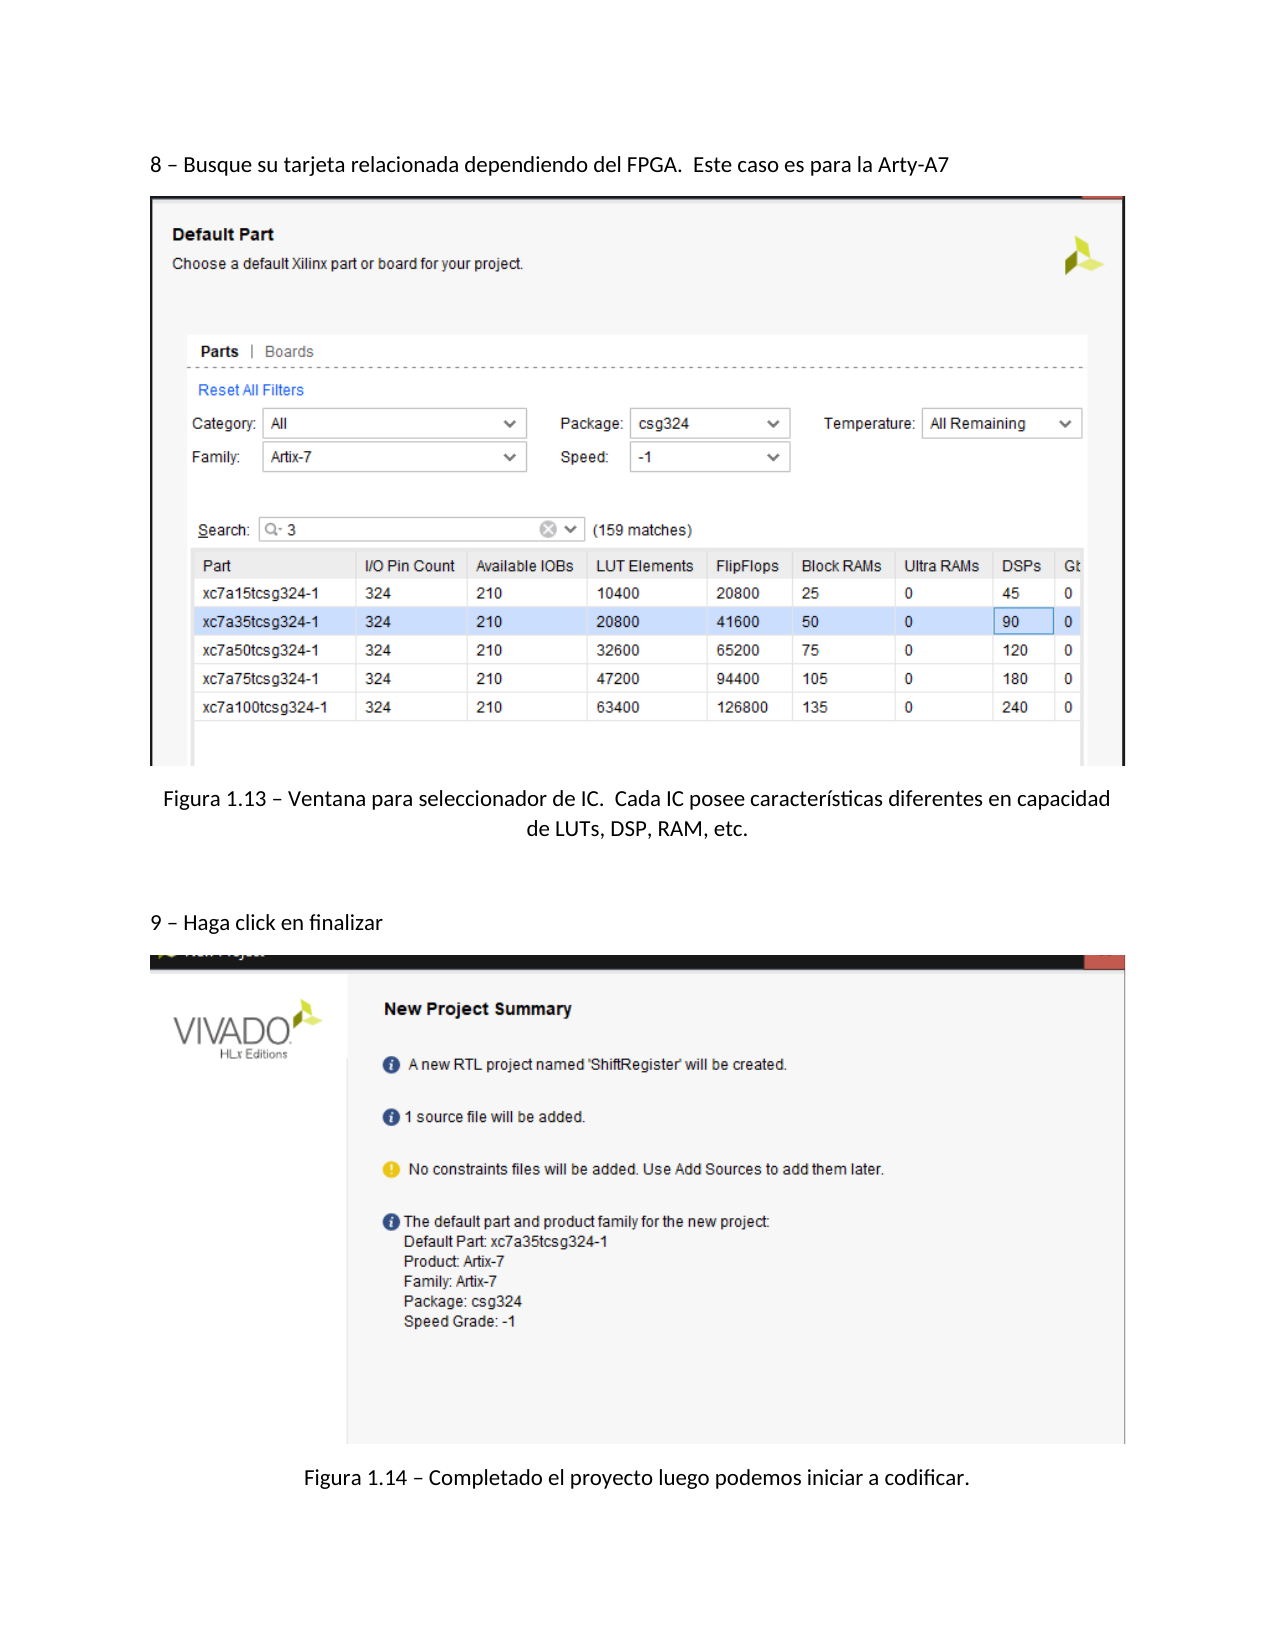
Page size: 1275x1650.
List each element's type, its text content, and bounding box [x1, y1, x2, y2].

text Figura 1.13 – Ventana para seleccionador de IC. Cada IC posee características diferentes en capacidad de LUTs, DSP, RAM, etc. [150, 784, 1125, 842]
text 9 – Haga click en finalizar [150, 908, 1125, 936]
text 8 – Busque su tarjeta relacionada dependiendo del FPGA. Este caso es para la Arty-A7 [150, 150, 1125, 178]
picture [150, 196, 1125, 766]
text Figura 1.14 – Completado el proyecto luego podemos iniciar a codificar. [150, 1463, 1125, 1491]
picture [150, 955, 1125, 1444]
